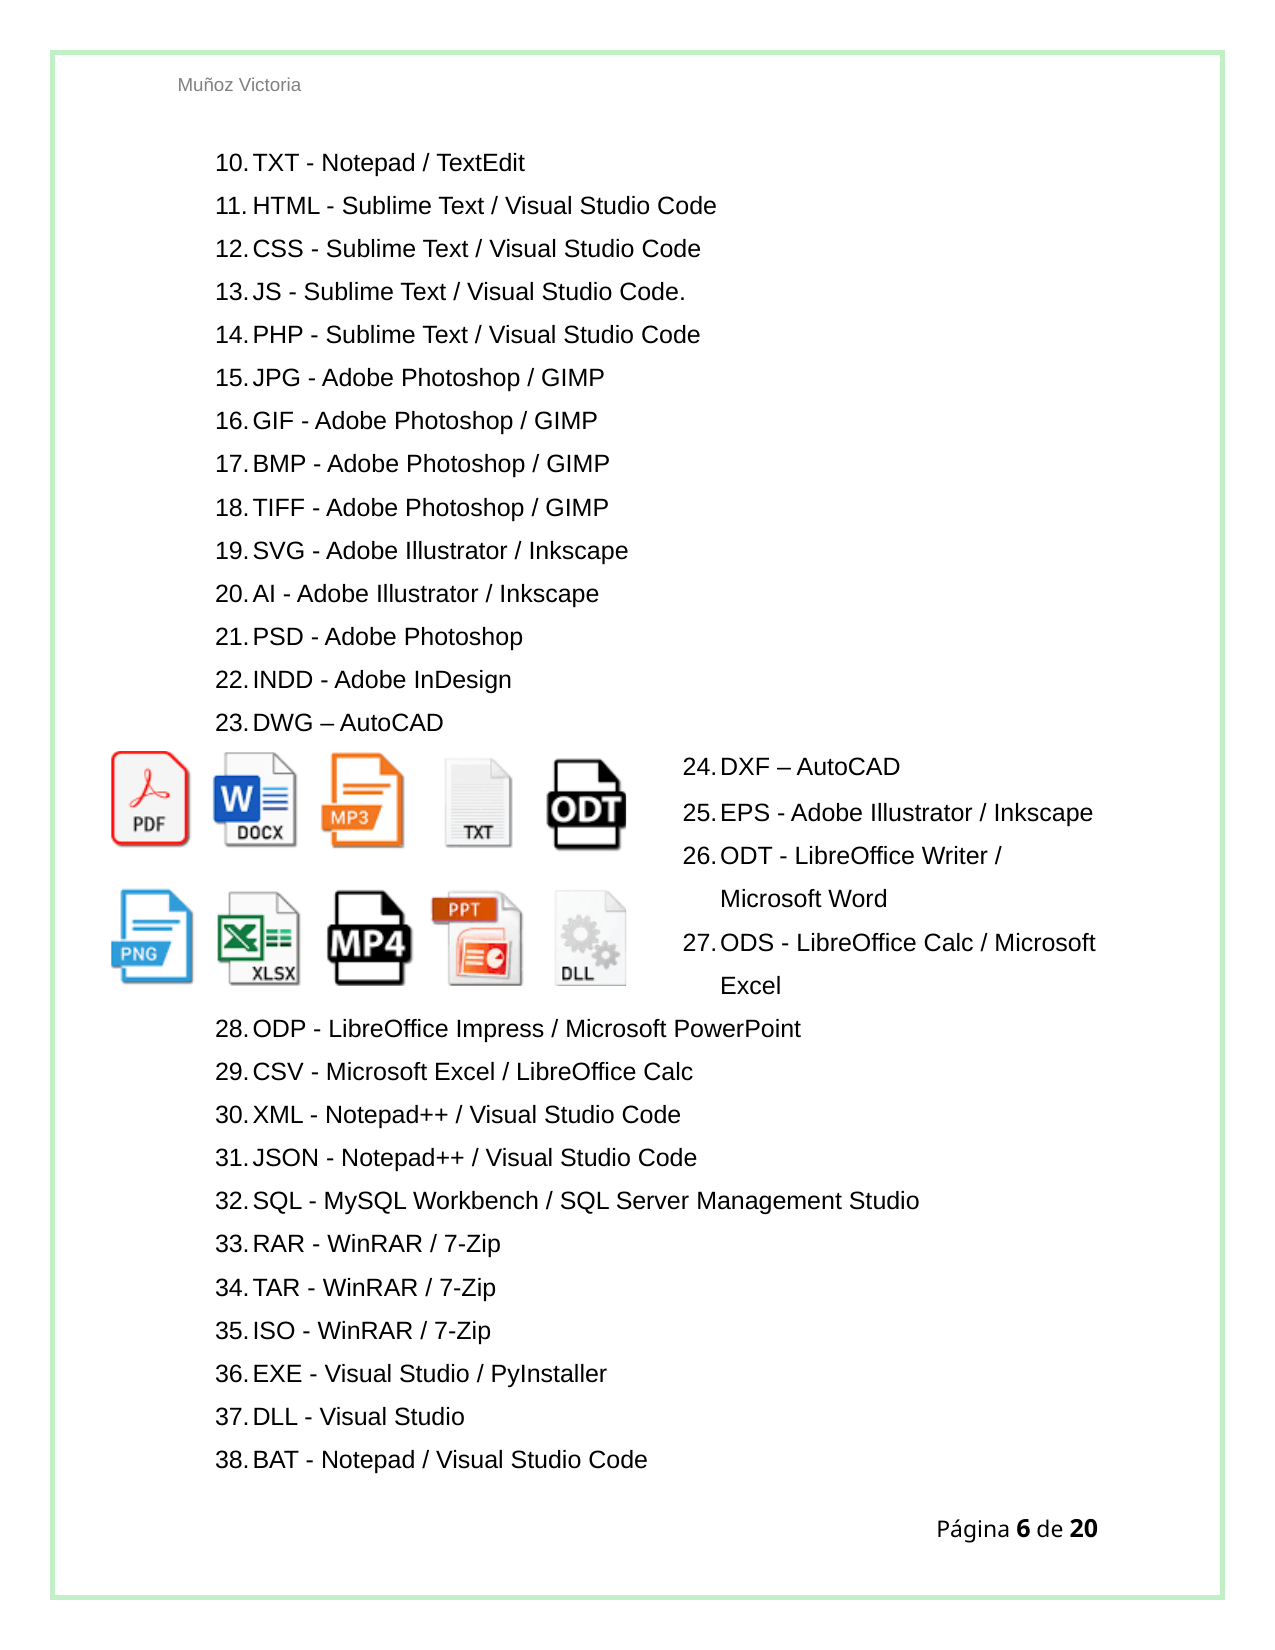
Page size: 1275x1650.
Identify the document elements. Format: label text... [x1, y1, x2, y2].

list RAR - WinRAR / 7-Zip [215, 1229, 1098, 1258]
list BAT - Notepad / Visual Studio Code [215, 1445, 1098, 1474]
list PHP - Sublime Text / Visual Studio Code [215, 320, 1098, 349]
list GIF - Adobe Photoshop / GIMP [215, 406, 1098, 435]
list SQL - MySQL Workbench / SQL Server Management Studio [215, 1186, 1098, 1215]
list DWG – AutoCAD [215, 708, 1098, 737]
list TXT - Notepad / TextEdit [215, 148, 1098, 176]
list XML - Notepad++ / Visual Studio Code [215, 1100, 1098, 1129]
list TAR - WinRAR / 7-Zip [215, 1273, 1098, 1301]
list ODS - LibreOffice Calc / Microsoft Excel [215, 928, 1098, 999]
list ODT - LibreOffice Writer / Microsoft Word [627, 841, 1098, 913]
list EXE - Visual Studio / PyInstaller [215, 1359, 1098, 1388]
list SVG - Adobe Illustrator / Inkscape [215, 536, 1098, 564]
list AI - Adobe Illustrator / Inkscape [215, 579, 1098, 608]
list CSS - Sublime Text / Visual Studio Code [215, 234, 1098, 263]
list PSD - Adobe Photoshop [215, 622, 1098, 651]
list INDD - Adobe InDesign [215, 665, 1098, 694]
list HTML - Sublime Text / Visual Studio Code [215, 191, 1098, 219]
list ISO - WinRAR / 7-Zip [215, 1316, 1098, 1344]
list ODP - LibreOffice Impress / Microsoft PowerPoint [215, 1014, 1098, 1043]
list DXF – AutoCAD [627, 751, 1098, 783]
list BMP - Adobe Photoshop / GIMP [215, 449, 1098, 478]
list JSON - Notepad++ / Visual Studio Code [215, 1143, 1098, 1172]
list TIFF - Adobe Photoshop / GIMP [215, 493, 1098, 521]
list EPS - Adobe Illustrator / Inkscape [627, 798, 1098, 827]
list JPG - Adobe Photoshop / GIMP [215, 363, 1098, 392]
list DLL - Visual Studio [215, 1402, 1098, 1431]
list JS - Sublime Text / Visual Studio Code. [215, 277, 1098, 306]
picture [110, 751, 627, 986]
list CSV - Microsoft Excel / LibreOffice Calc [215, 1057, 1098, 1086]
